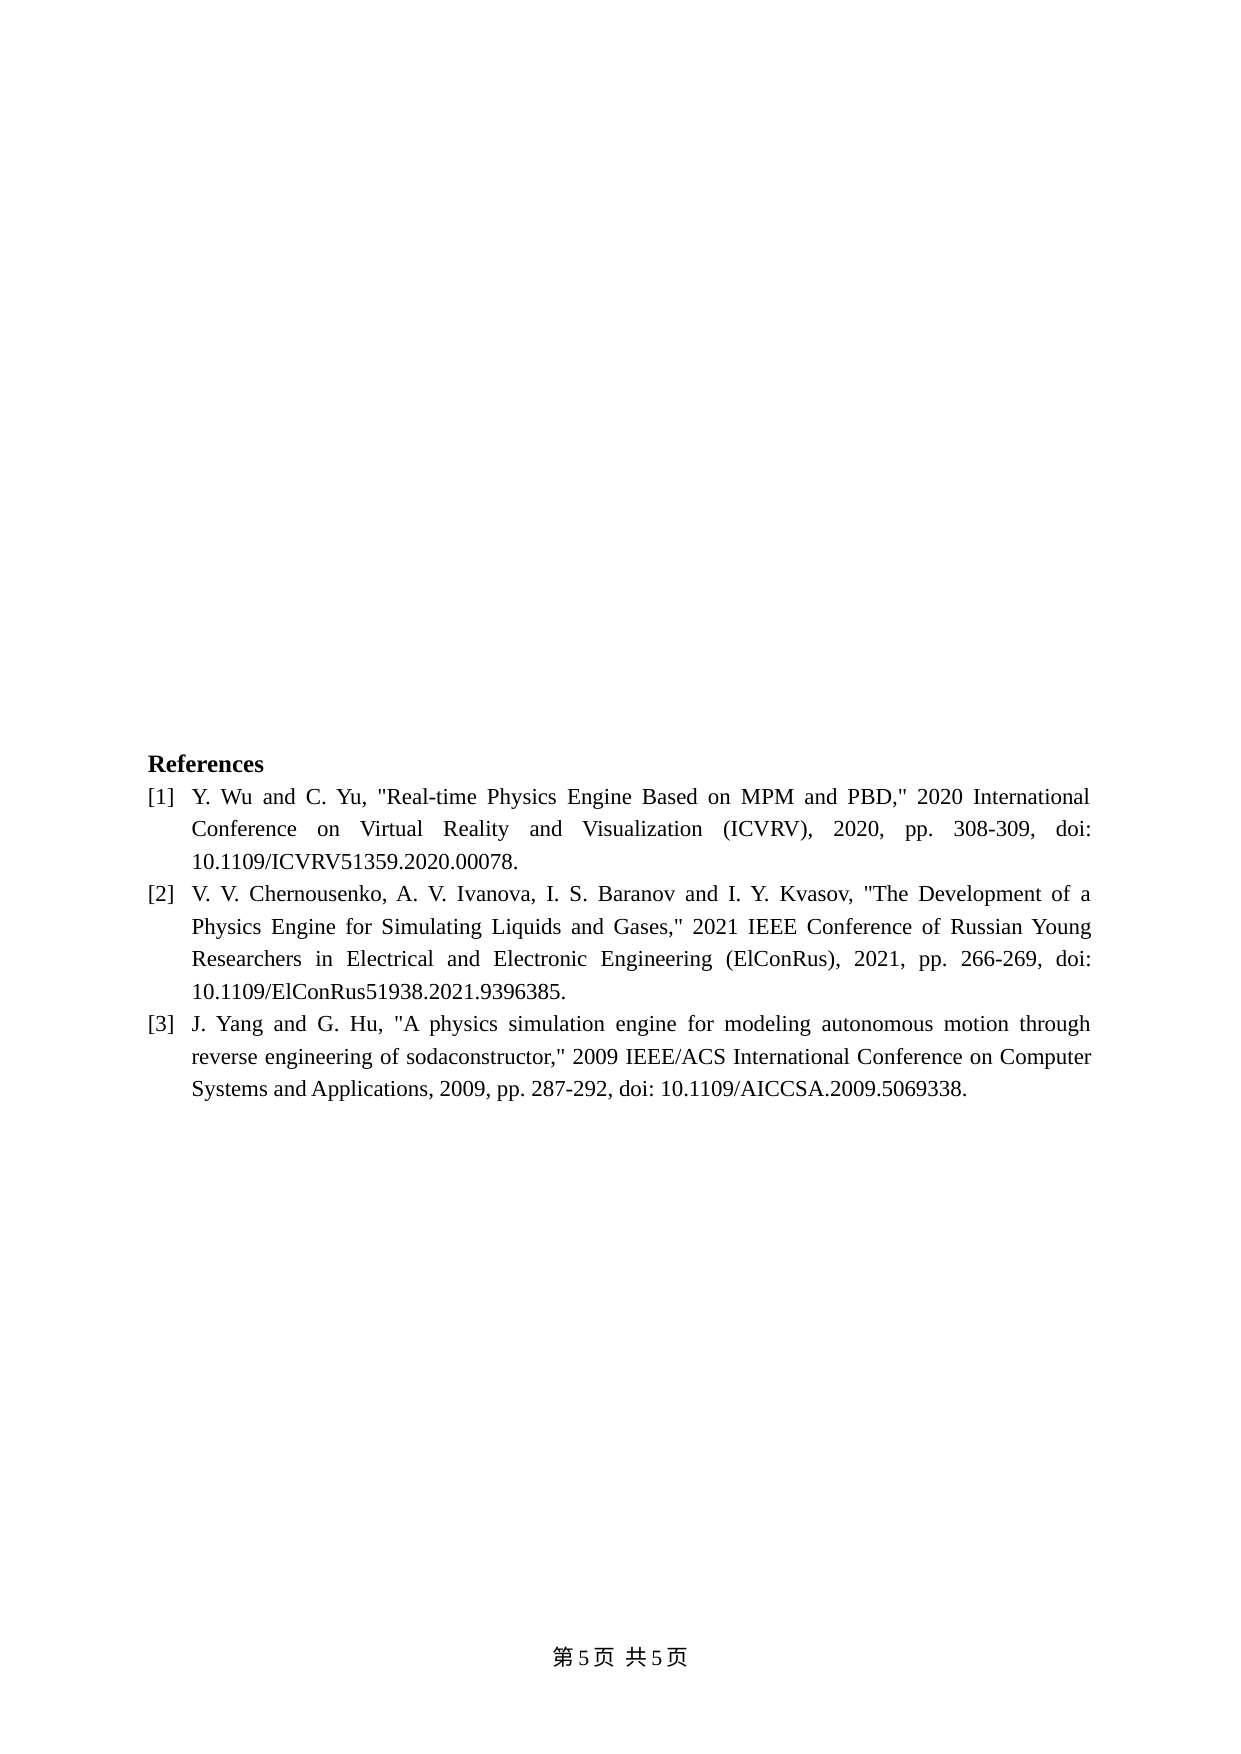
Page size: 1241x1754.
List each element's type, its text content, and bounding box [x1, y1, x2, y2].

list Y. Wu and C. Yu, "Real-time Physics Engine Based on MPM and PBD," 2020 International Conference on Virtual Reality and Visualization (ICVRV), 2020, pp. 308-309, doi: 10.1109/ICVRV51359.2020.00078. [148, 780, 1092, 877]
list J. Yang and G. Hu, "A physics simulation engine for modeling autonomous motion through reverse engineering of sodaconstructor," 2009 IEEE/ACS International Conference on Computer Systems and Applications, 2009, pp. 287-292, doi: 10.1109/AICCSA.2009.5069338. [148, 1007, 1092, 1105]
text References [148, 747, 1092, 780]
list V. V. Chernousenko, A. V. Ivanova, I. S. Baranov and I. Y. Kvasov, "The Development of a Physics Engine for Simulating Liquids and Gases," 2021 IEEE Conference of Russian Young Researchers in Electrical and Electronic Engineering (ElConRus), 2021, pp. 266-269, doi: 10.1109/ElConRus51938.2021.9396385. [148, 877, 1092, 1007]
